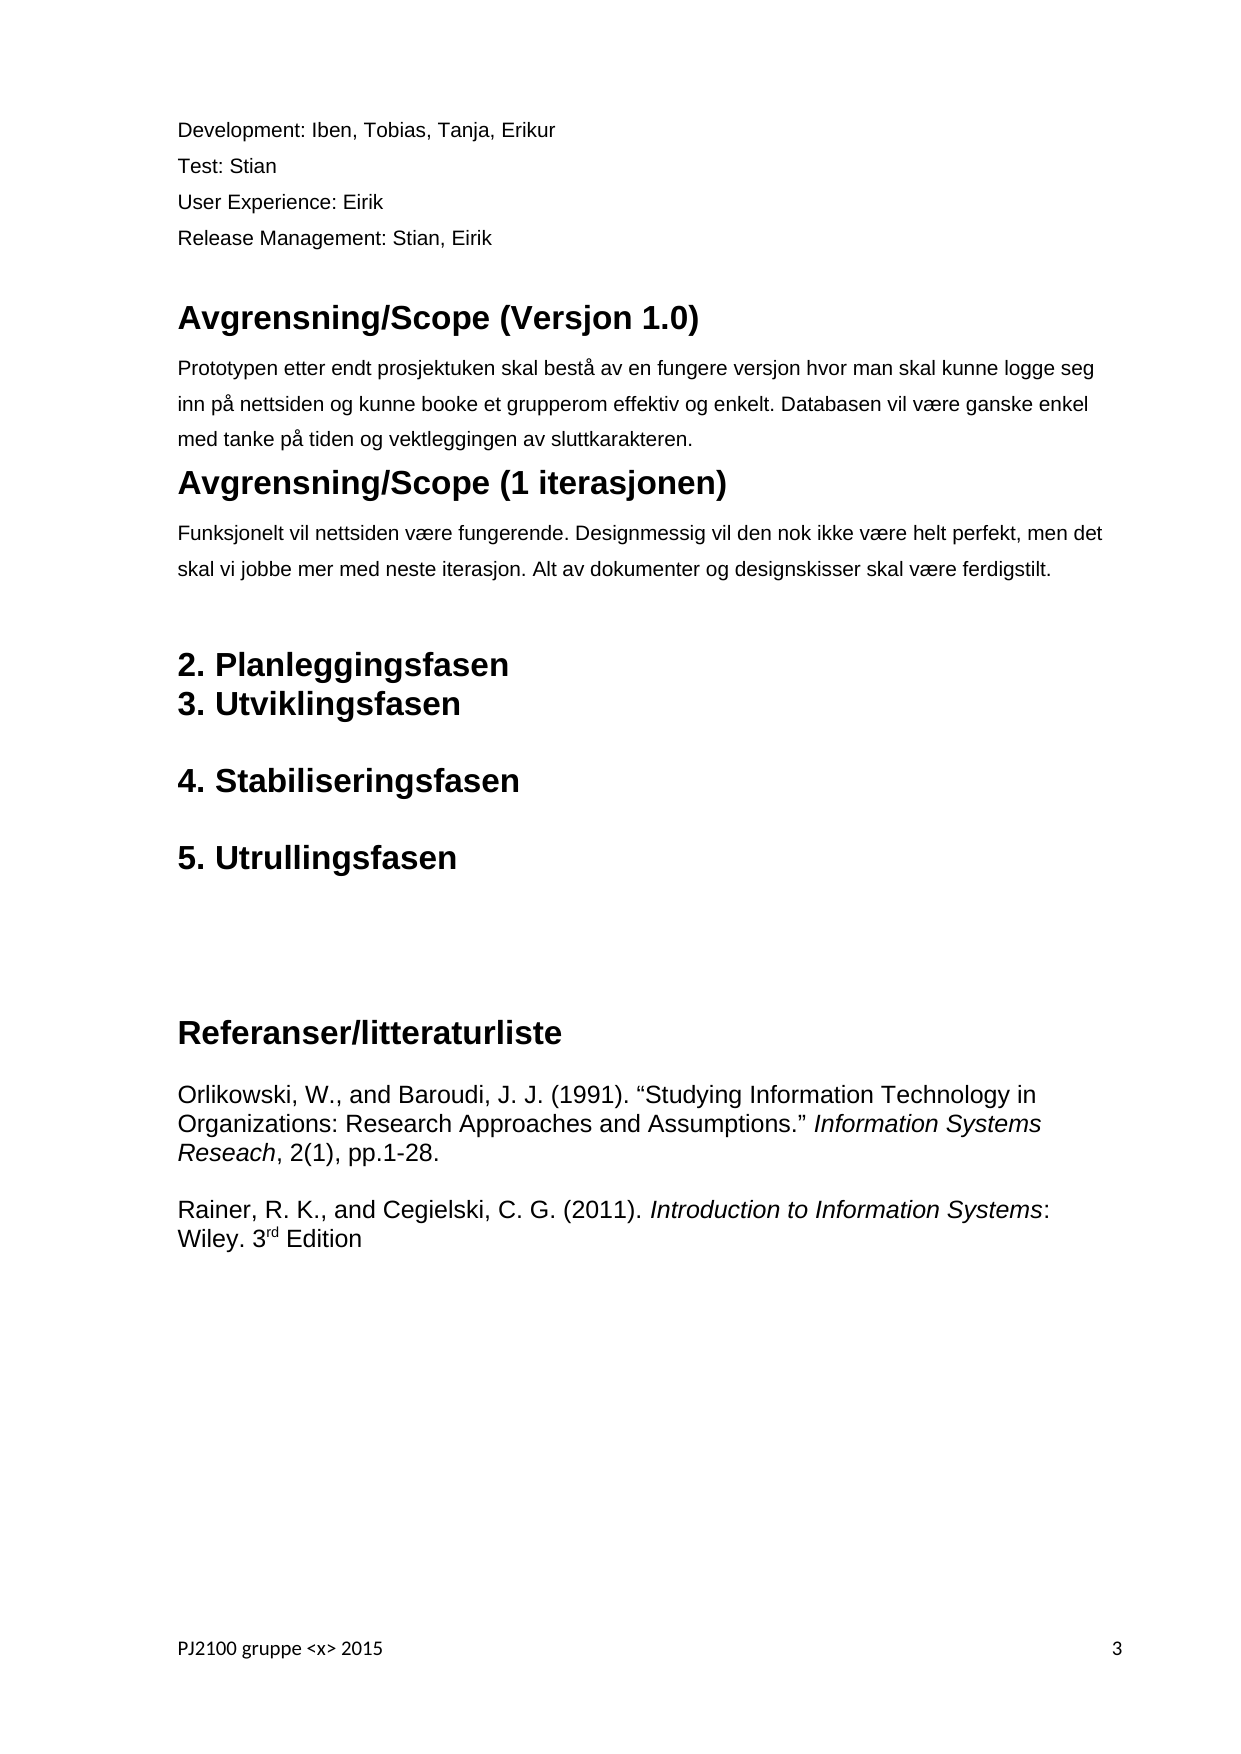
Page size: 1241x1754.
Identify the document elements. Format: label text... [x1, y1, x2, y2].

subtitle Avgrensning/Scope (Versjon 1.0) [177, 298, 1122, 336]
text Orlikowski, W., and Baroudi, J. J. (1991). “Studying Information Technology in Organizations: Research Approaches and Assumptions.” Information Systems Reseach, 2(1), pp.1-28. [177, 1080, 1122, 1166]
text Release Management: Stian, Eirik [177, 226, 1122, 250]
text Test: Stian [177, 154, 1122, 178]
text User Experience: Eirik [177, 190, 1122, 214]
subtitle Utviklingsfasen [177, 684, 1122, 722]
subtitle Stabiliseringsfasen [177, 761, 1122, 799]
text Funksjonelt vil nettsiden være fungerende. Designmessig vil den nok ikke være helt perfekt, men det skal vi jobbe mer med neste iterasjon. Alt av dokumenter og designskisser skal være ferdigstilt. [177, 521, 1122, 581]
subtitle Avgrensning/Scope (1 iterasjonen) [177, 463, 1122, 502]
subtitle Utrullingsfasen [177, 838, 1122, 876]
text Rainer, R. K., and Cegielski, C. G. (2011). Introduction to Information Systems: Wiley. 3rd Edition [177, 1195, 1122, 1253]
text Prototypen etter endt prosjektuken skal bestå av en fungere versjon hvor man skal kunne logge seg inn på nettsiden og kunne booke et grupperom effektiv og enkelt. Databasen vil være ganske enkel med tanke på tiden og vektleggingen av sluttkarakteren. [177, 355, 1122, 451]
subtitle Referanser/litteraturliste [177, 1013, 1122, 1051]
subtitle Planleggingsfasen [177, 646, 1122, 684]
text Development: Iben, Tobias, Tanja, Erikur [177, 118, 1122, 142]
